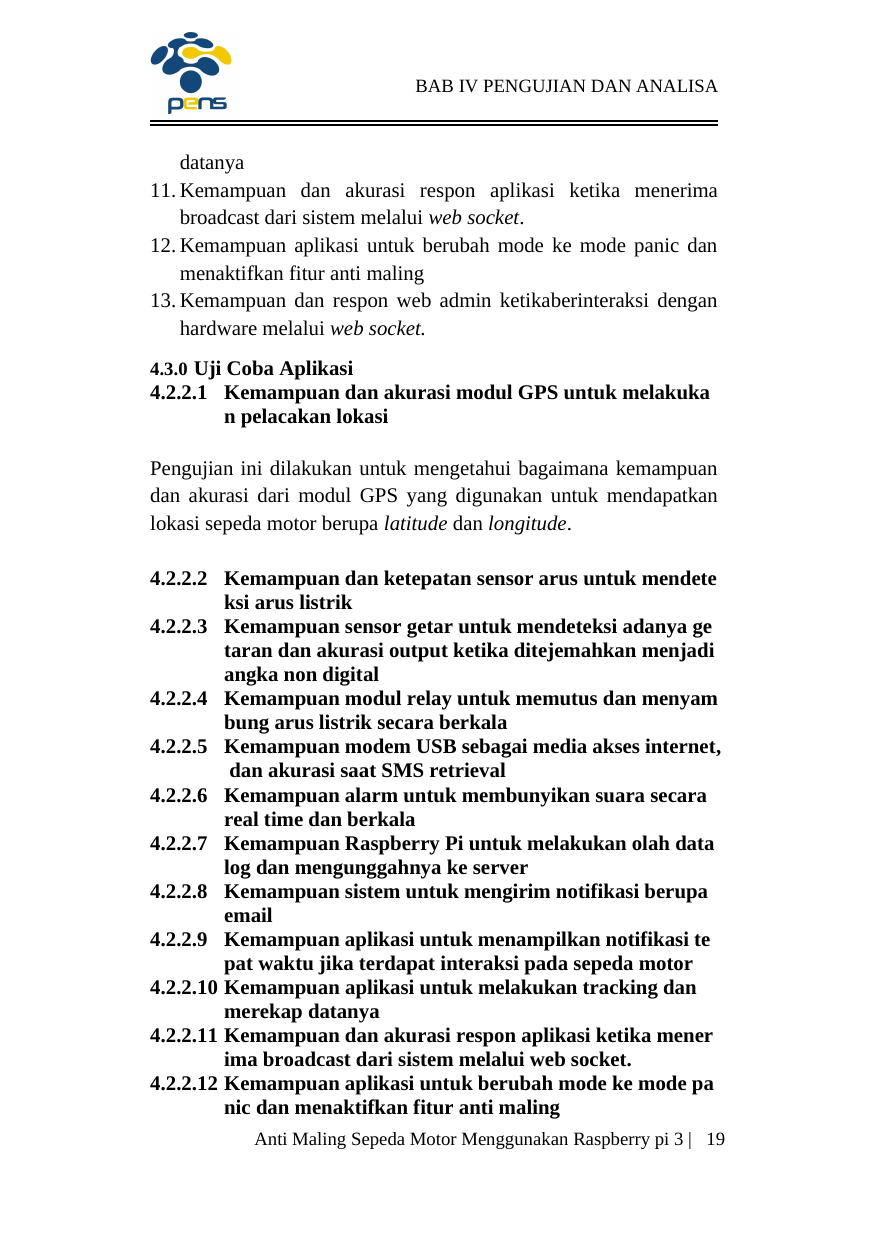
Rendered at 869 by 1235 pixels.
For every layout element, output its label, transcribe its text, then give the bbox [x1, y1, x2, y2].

list Kemampuan alarm untuk membunyikan suara secara real time dan berkala [150, 782, 718, 831]
list Kemampuan sensor getar untuk mendeteksi adanya getaran dan akurasi output ketika ditejemahkan menjadi angka non digital [150, 614, 718, 686]
list Kemampuan Raspberry Pi untuk melakukan olah data log dan mengunggahnya ke server [150, 831, 718, 879]
list Kemampuan dan respon web admin ketikaberinteraksi dengan hardware melalui web socket. [150, 288, 718, 340]
list Uji Coba Aplikasi [150, 356, 718, 380]
list Kemampuan modul relay untuk memutus dan menyambung arus listrik secara berkala [150, 686, 718, 734]
list Kemampuan aplikasi untuk melakukan tracking dan merekap datanya [150, 975, 718, 1023]
list Kemampuan sistem untuk mengirim notifikasi berupa email [150, 879, 718, 927]
list Kemampuan modem USB sebagai media akses internet, dan akurasi saat SMS retrieval [150, 734, 718, 782]
list Kemampuan dan akurasi respon aplikasi ketika menerima broadcast dari sistem melalui web socket. [150, 178, 718, 229]
list Kemampuan aplikasi untuk berubah mode ke mode panic dan menaktifkan fitur anti maling [150, 1071, 718, 1119]
list Kemampuan dan akurasi modul GPS untuk melakukan pelacakan lokasi [150, 380, 718, 428]
list Kemampuan dan akurasi respon aplikasi ketika menerima broadcast dari sistem melalui web socket. [150, 1023, 718, 1071]
picture [147, 30, 242, 120]
list Pengujian ini dilakukan untuk mengetahui bagaimana kemampuan dan akurasi dari modul GPS yang digunakan untuk mendapatkan lokasi sepeda motor berupa latitude dan longitude. [150, 456, 718, 535]
list Kemampuan aplikasi untuk menampilkan notifikasi tepat waktu jika terdapat interaksi pada sepeda motor [150, 927, 718, 975]
list Kemampuan dan ketepatan sensor arus untuk mendeteksi arus listrik [150, 566, 718, 614]
list Kemampuan aplikasi untuk berubah mode ke mode panic dan menaktifkan fitur anti maling [150, 233, 718, 284]
list Kemampuan aplikasi untuk melakukan tracking dan merekap datanya [150, 150, 718, 174]
